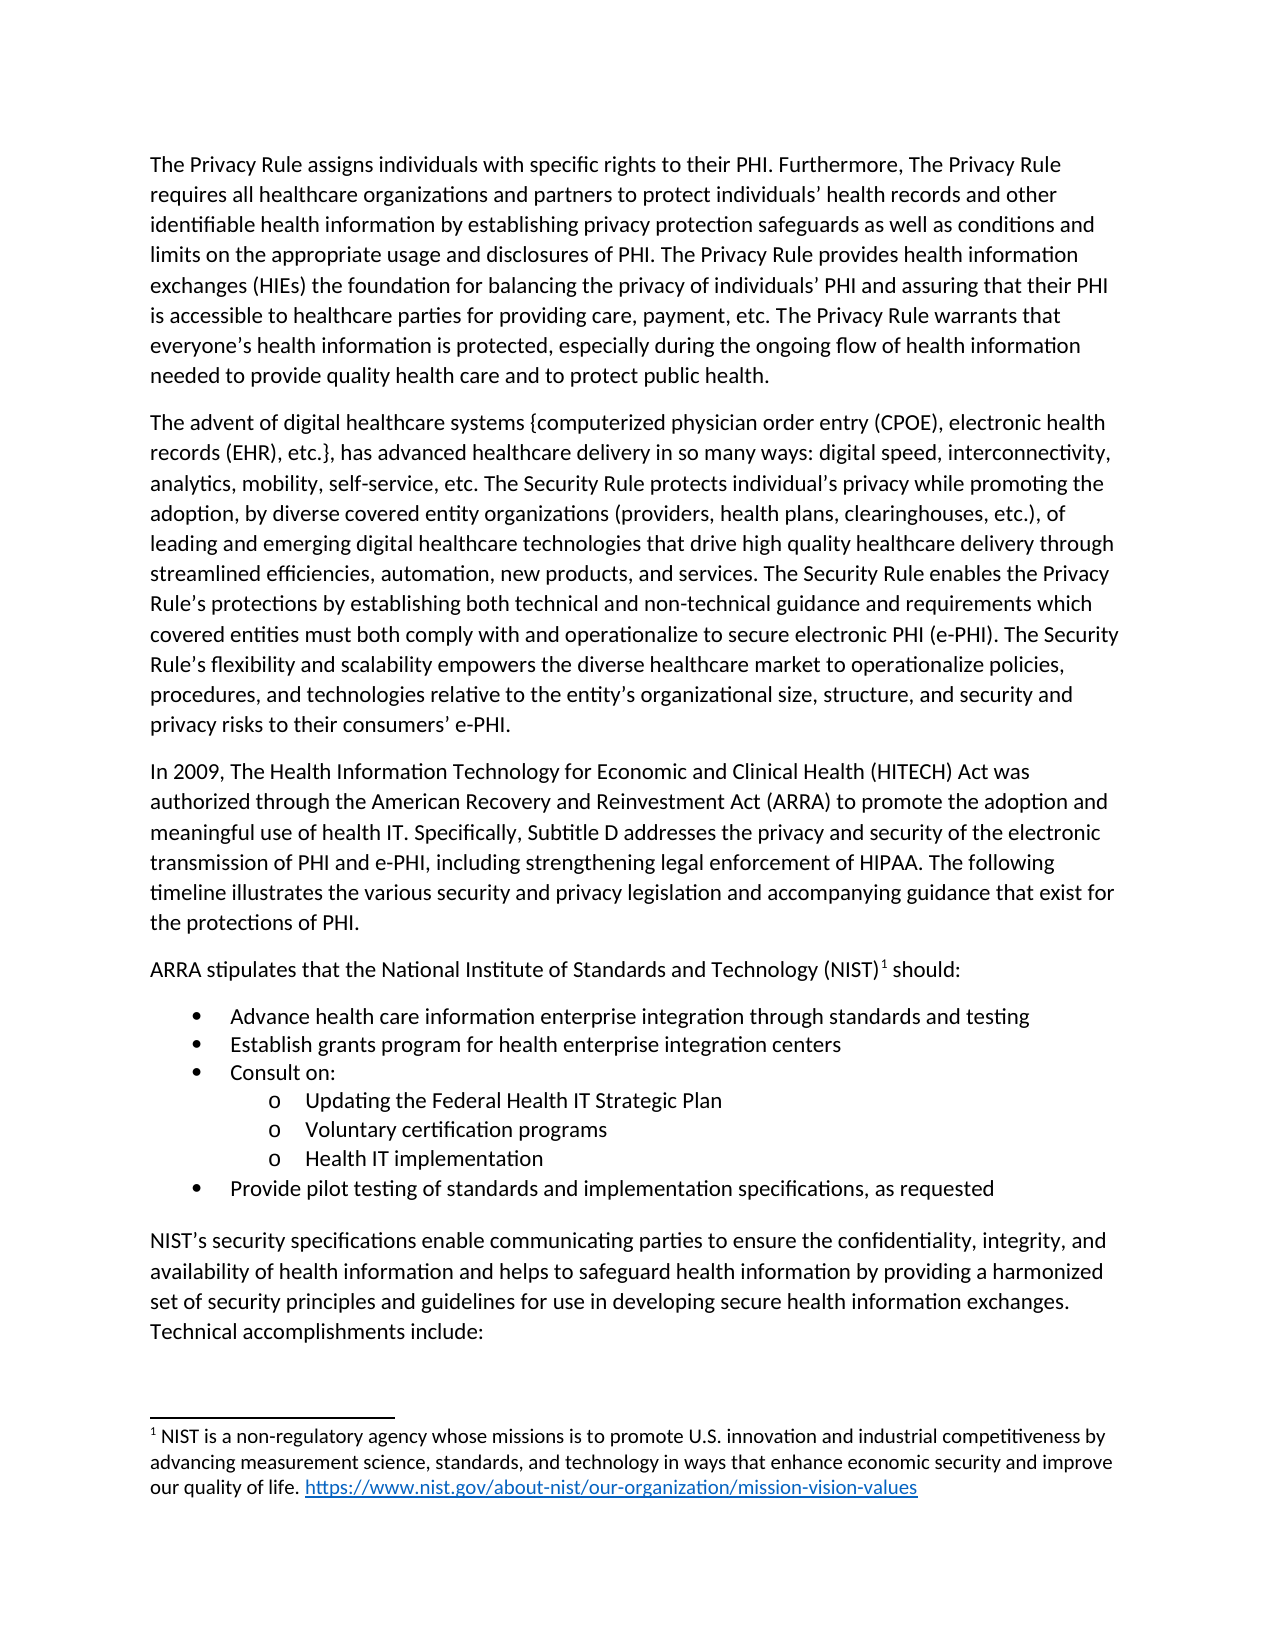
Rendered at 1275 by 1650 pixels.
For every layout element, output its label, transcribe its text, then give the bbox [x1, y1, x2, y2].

list Updating the Federal Health IT Strategic Plan [268, 1086, 1125, 1115]
list Provide pilot testing of standards and implementation specifications, as requested [193, 1174, 1125, 1202]
text NIST’s security specifications enable communicating parties to ensure the confidentiality, integrity, and availability of health information and helps to safeguard health information by providing a harmonized set of security principles and guidelines for use in developing secure health information exchanges. Technical accomplishments include: [150, 1227, 1125, 1345]
text The Privacy Rule assigns individuals with specific rights to their PHI. Furthermore, The Privacy Rule requires all healthcare organizations and partners to protect individuals’ health records and other identifiable health information by establishing privacy protection safeguards as well as conditions and limits on the appropriate usage and disclosures of PHI. The Privacy Rule provides health information exchanges (HIEs) the foundation for balancing the privacy of individuals’ PHI and assuring that their PHI is accessible to healthcare parties for providing care, payment, etc. The Privacy Rule warrants that everyone’s health information is protected, especially during the ongoing flow of health information needed to provide quality health care and to protect public health. [150, 150, 1125, 389]
list Advance health care information enterprise integration through standards and testing [193, 1002, 1125, 1030]
list Health IT implementation [268, 1144, 1125, 1174]
text ARRA stipulates that the National Institute of Standards and Technology (NIST) should: [150, 955, 1125, 983]
text The advent of digital healthcare systems {computerized physician order entry (CPOE), electronic health records (EHR), etc.}, has advanced healthcare delivery in so many ways: digital speed, interconnectivity, analytics, mobility, self-service, etc. The Security Rule protects individual’s privacy while promoting the adoption, by diverse covered entity organizations (providers, health plans, clearinghouses, etc.), of leading and emerging digital healthcare technologies that drive high quality healthcare delivery through streamlined efficiencies, automation, new products, and services. The Security Rule enables the Privacy Rule’s protections by establishing both technical and non-technical guidance and requirements which covered entities must both comply with and operationalize to secure electronic PHI (e-PHI). The Security Rule’s flexibility and scalability empowers the diverse healthcare market to operationalize policies, procedures, and technologies relative to the entity’s organizational size, structure, and security and privacy risks to their consumers’ e-PHI. [150, 408, 1125, 738]
list Establish grants program for health enterprise integration centers [193, 1030, 1125, 1058]
text In 2009, The Health Information Technology for Economic and Clinical Health (HITECH) Act was authorized through the American Recovery and Reinvestment Act (ARRA) to promote the adoption and meaningful use of health IT. Specifically, Subtitle D addresses the privacy and security of the electronic transmission of PHI and e-PHI, including strengthening legal enforcement of HIPAA. The following timeline illustrates the various security and privacy legislation and accompanying guidance that exist for the protections of PHI. [150, 757, 1125, 936]
list Voluntary certification programs [268, 1115, 1125, 1144]
list Consult on: [193, 1058, 1125, 1086]
